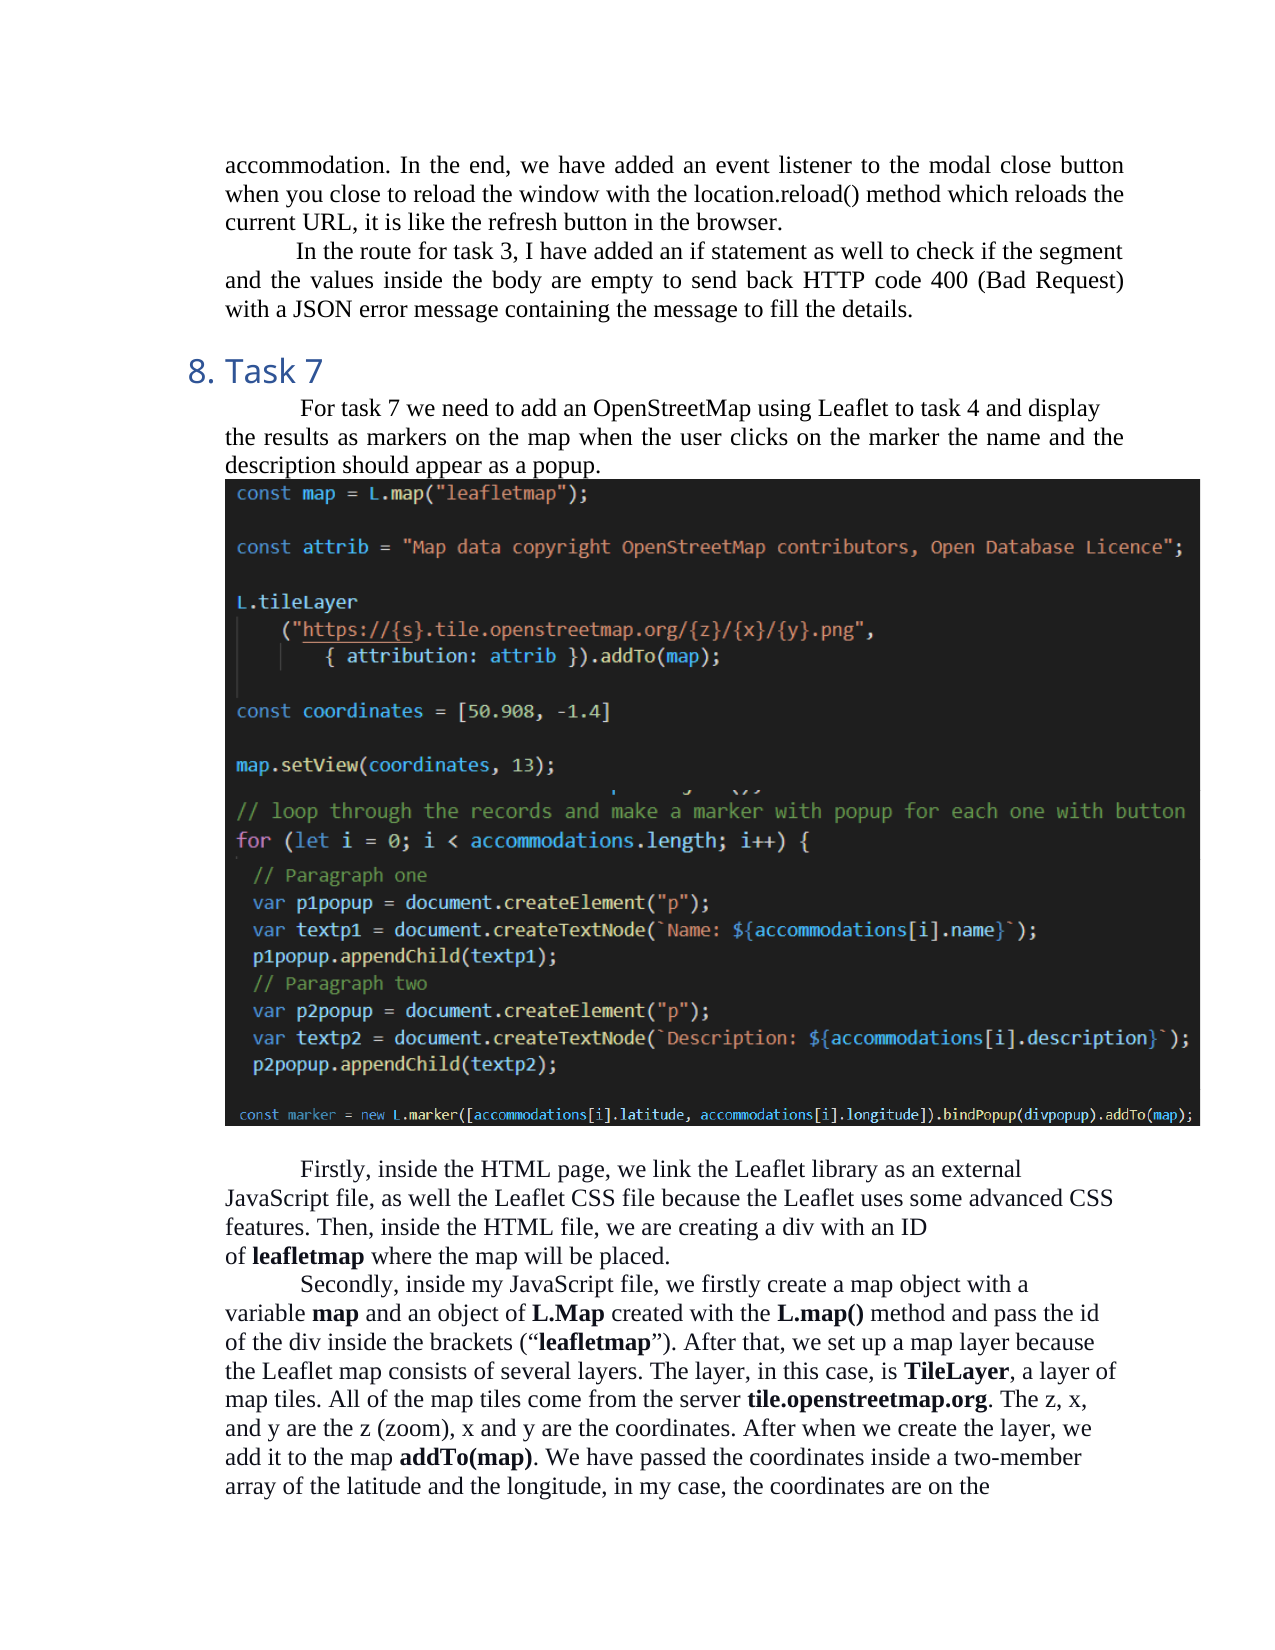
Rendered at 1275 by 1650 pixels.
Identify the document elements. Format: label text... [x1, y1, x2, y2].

picture [225, 479, 1200, 1126]
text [225, 1269, 1125, 1499]
text Firstly, inside the HTML page, we link the Leaflet library as an external JavaScript file, as well the Leaflet CSS file because the Leaflet uses some advanced CSS features. Then, inside the HTML file, we are creating a div with an ID of leafletmap where the map will be placed. [225, 1154, 1125, 1269]
subtitle Task 7 [187, 347, 1125, 393]
text the results as markers on the map when the user clicks on the marker the name and the description should appear as a popup. [225, 422, 1125, 479]
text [225, 150, 1125, 236]
text For task 7 we need to add an OpenStreetMap using Leaflet to task 4 and display [300, 393, 1125, 422]
text In the route for task 3, I have added an if statement as well to check if the segment and the values inside the body are empty to send back HTTP code 400 (Bad Request) with a JSON error message containing the message to fill the details. [225, 236, 1125, 322]
